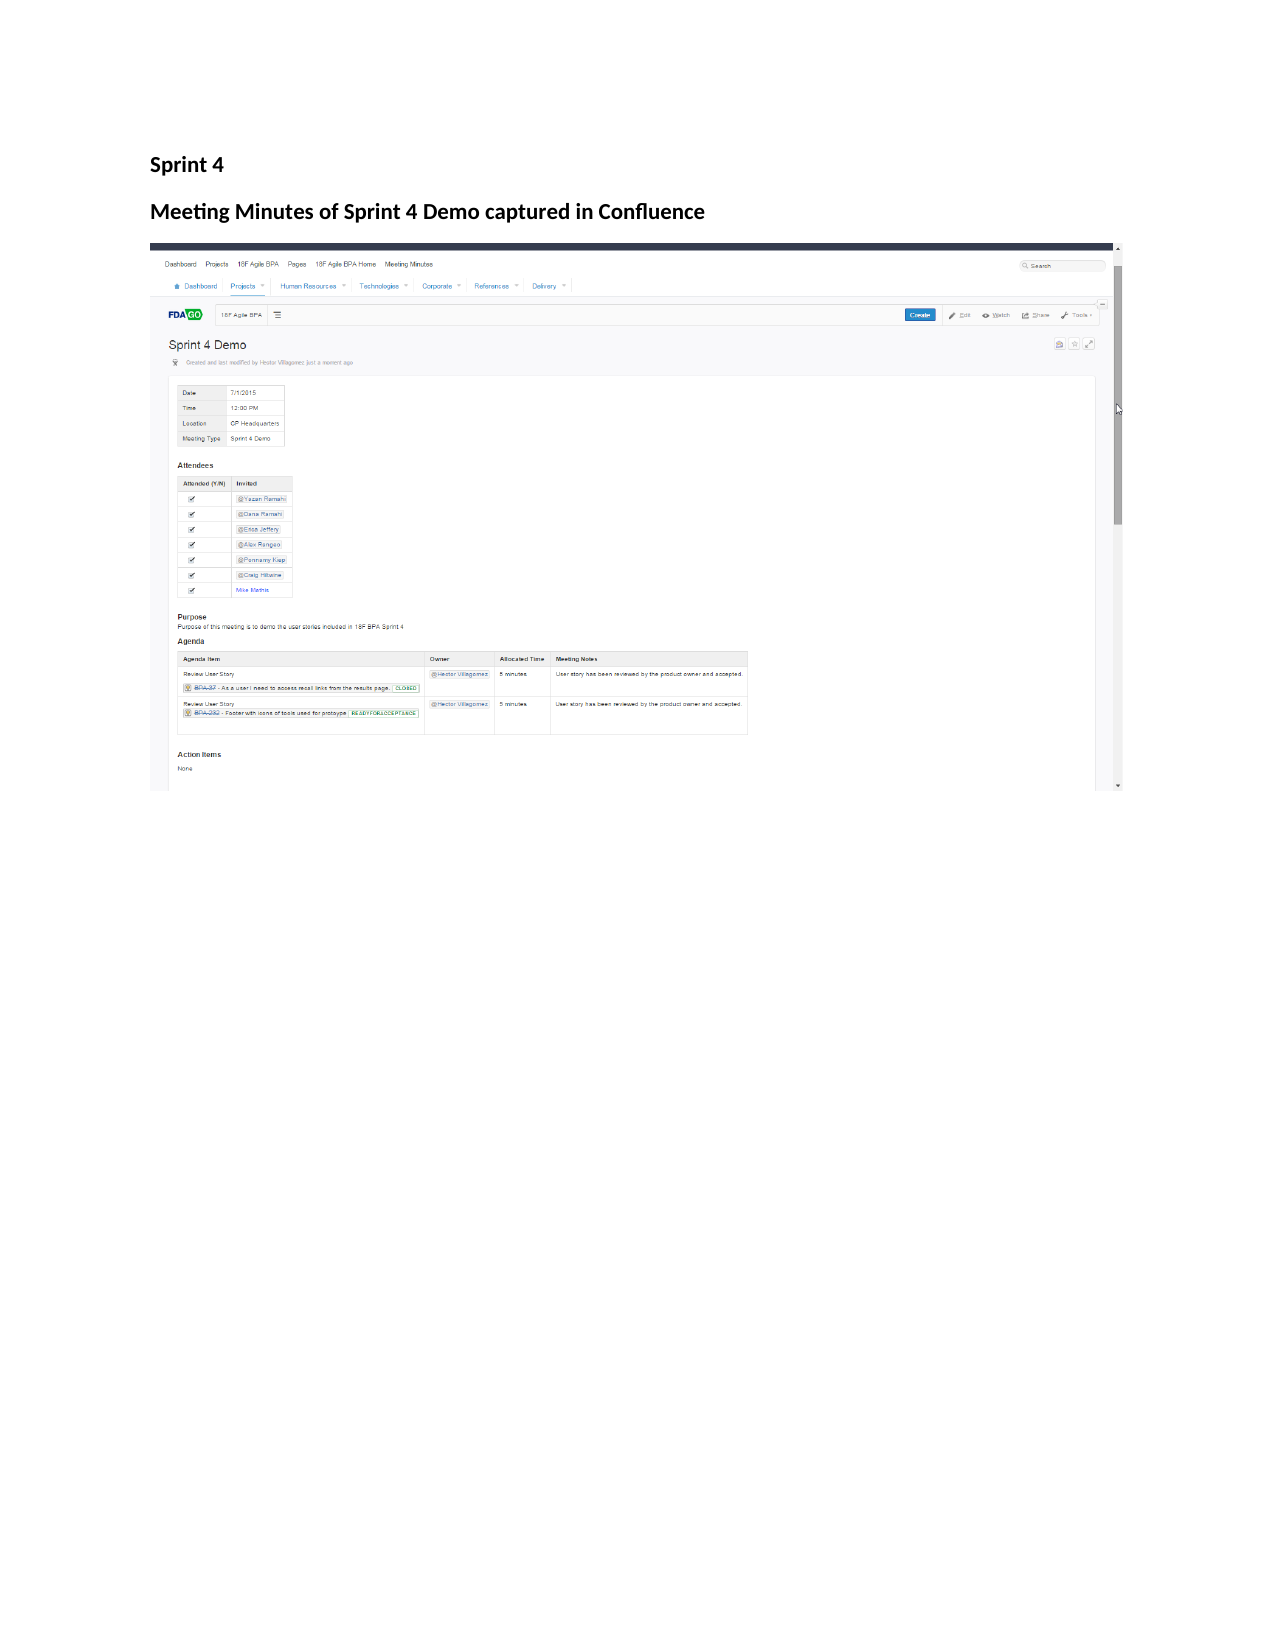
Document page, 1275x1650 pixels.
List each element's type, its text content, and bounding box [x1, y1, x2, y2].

text Sprint 4 [150, 150, 1125, 178]
text Meeting Minutes of Sprint 4 Demo captured in Confluence [150, 197, 1125, 225]
picture [150, 243, 1123, 791]
